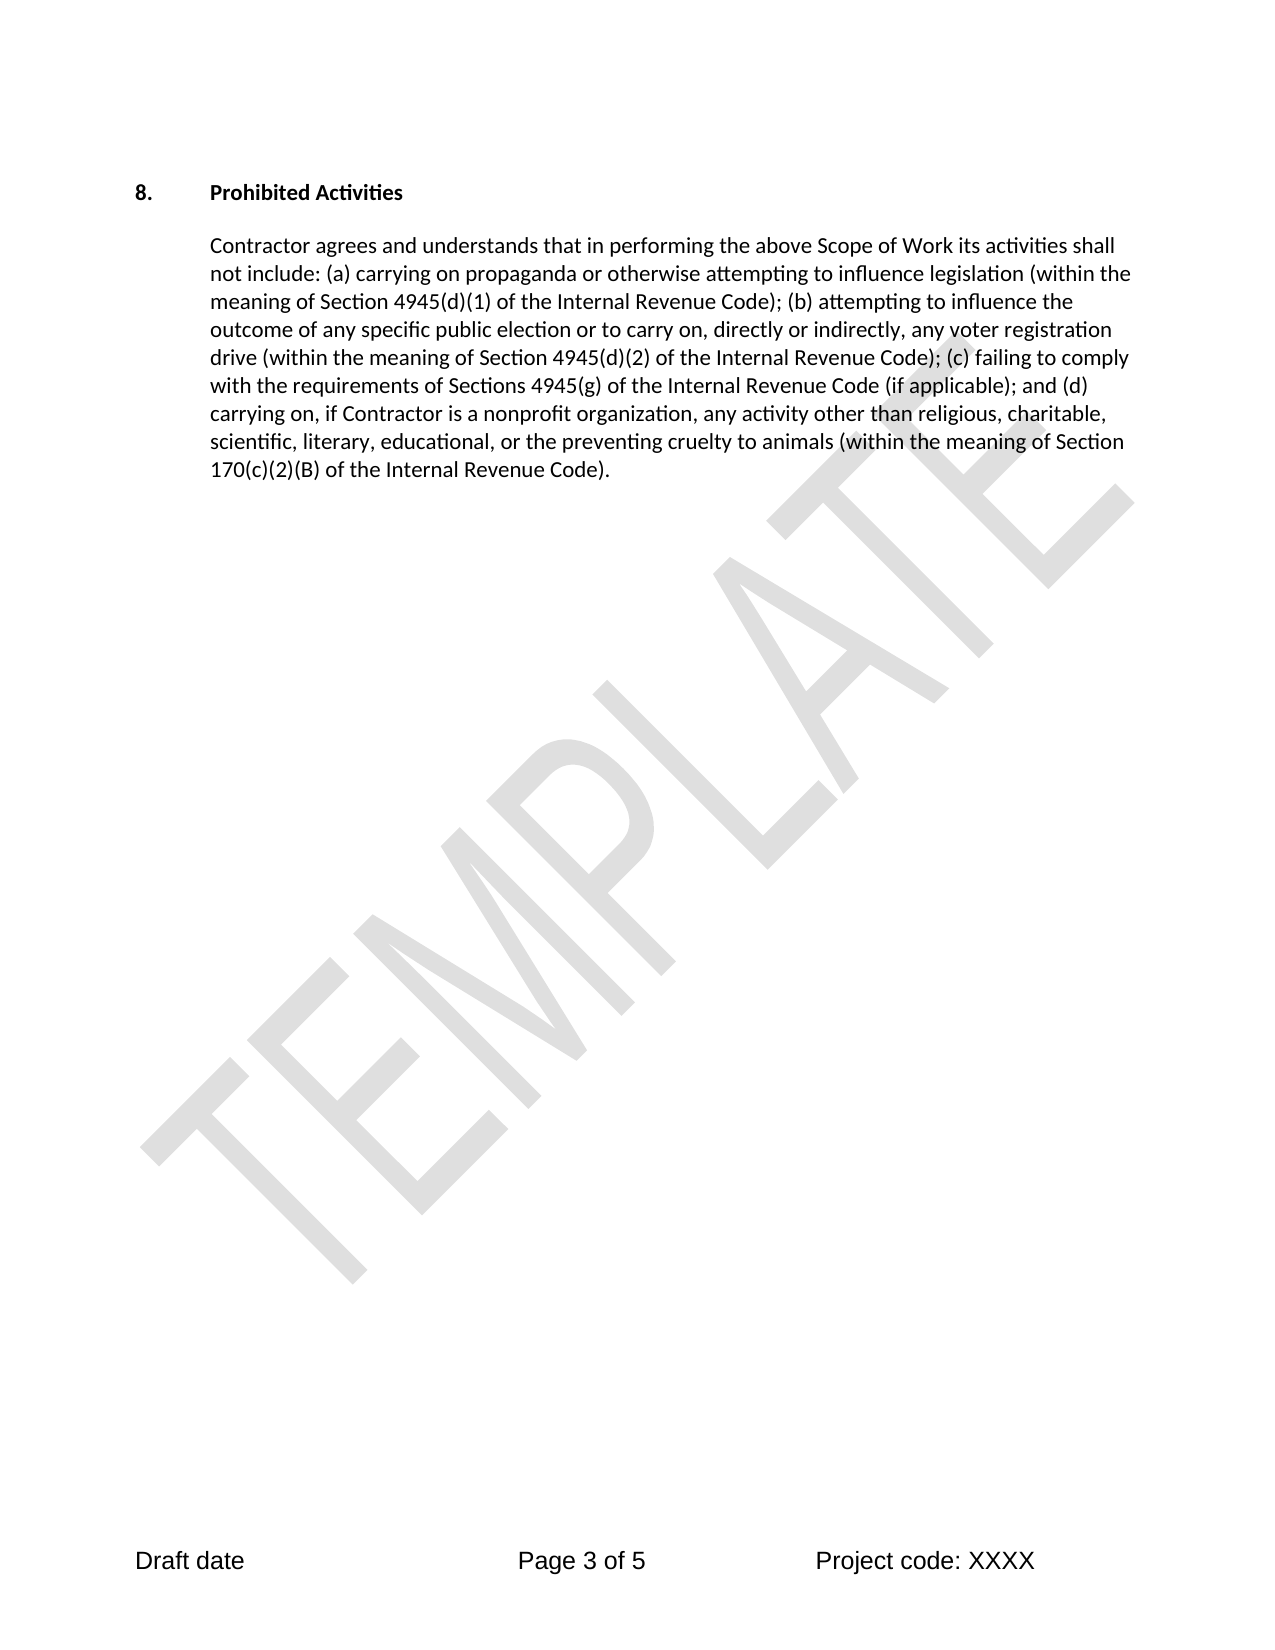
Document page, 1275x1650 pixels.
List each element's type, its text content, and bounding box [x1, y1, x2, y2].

subtitle Prohibited Activities [135, 178, 1140, 206]
text Contractor agrees and understands that in performing the above Scope of Work its activities shall not include: (a) carrying on propaganda or otherwise attempting to influence legislation (within the meaning of Section 4945(d)(1) of the Internal Revenue Code); (b) attempting to influence the outcome of any specific public election or to carry on, directly or indirectly, any voter registration drive (within the meaning of Section 4945(d)(2) of the Internal Revenue Code); (c) failing to comply with the requirements of Sections 4945(g) of the Internal Revenue Code (if applicable); and (d) carrying on, if Contractor is a nonprofit organization, any activity other than religious, charitable, scientific, literary, educational, or the preventing cruelty to animals (within the meaning of Section 170(c)(2)(B) of the Internal Revenue Code). [210, 231, 1140, 483]
